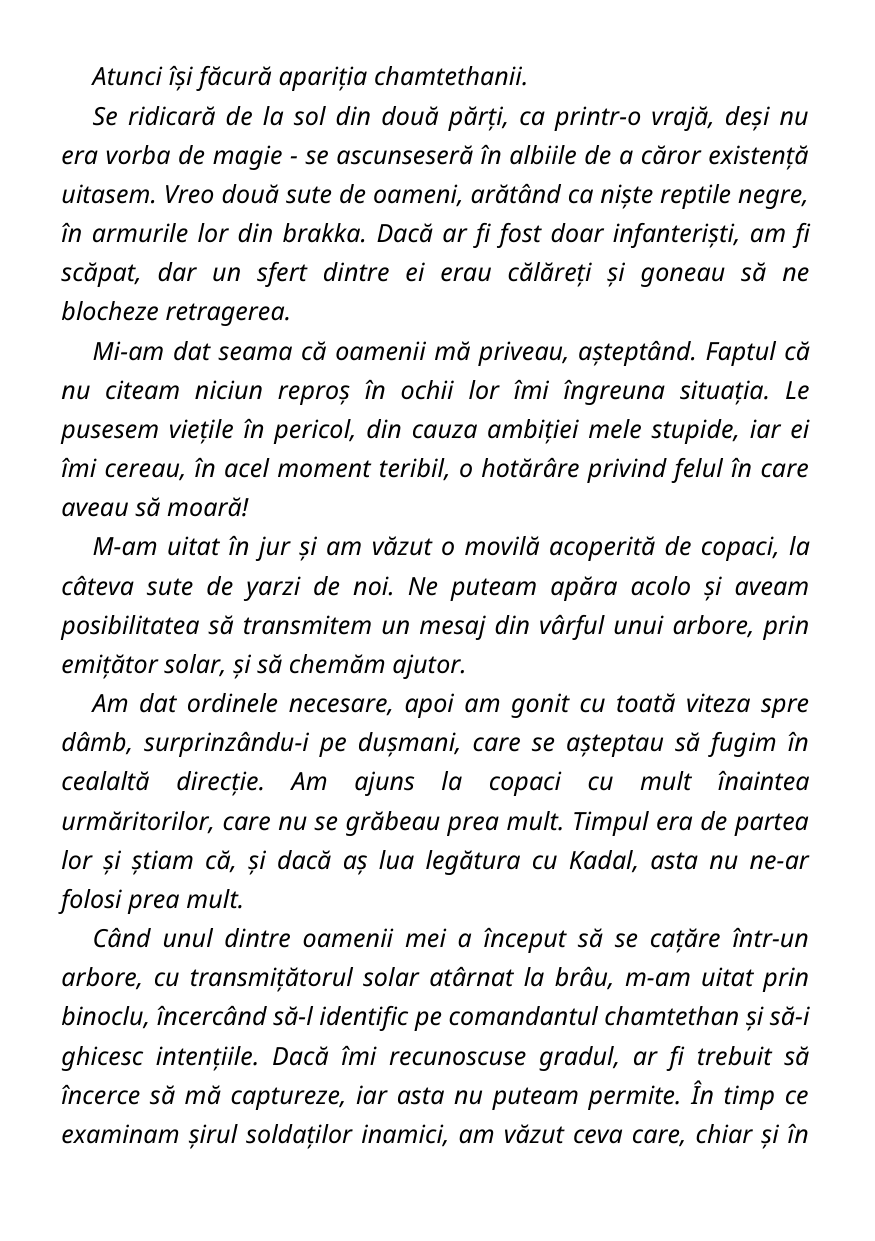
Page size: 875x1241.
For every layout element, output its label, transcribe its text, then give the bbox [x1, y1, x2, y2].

text M-am uitat în jur şi am văzut o movilă acoperită de copaci, la câteva sute de yarzi de noi. Ne puteam apăra acolo şi aveam posibilitatea să transmitem un mesaj din vârful unui arbore, prin emiţător solar, şi să chemăm ajutor. [61, 529, 811, 681]
text Se ridicară de la sol din două părţi, ca printr-o vrajă, deşi nu era vorba de magie - se ascunseseră în albiile de a căror existenţă uitasem. Vreo două sute de oameni, arătând ca nişte reptile negre, în armurile lor din brakka. Dacă ar fi fost doar infanterişti, am fi scăpat, dar un sfert dintre ei erau călăreţi şi goneau să ne blocheze retragerea. [61, 98, 811, 328]
text Atunci îşi făcură apariţia chamtethanii. [61, 59, 815, 93]
text Mi-am dat seama că oamenii mă priveau, aşteptând. Faptul că nu citeam niciun reproş în ochii lor îmi îngreuna situaţia. Le pusesem vieţile în pericol, din cauza ambiţiei mele stupide, iar ei îmi cereau, în acel moment teribil, o hotărâre privind felul în care aveau să moară! [61, 333, 811, 524]
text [61, 921, 811, 1151]
text Am dat ordinele necesare, apoi am gonit cu toată viteza spre dâmb, surprinzându-i pe duşmani, care se aşteptau să fugim în cealaltă direcţie. Am ajuns la copaci cu mult înaintea urmăritorilor, care nu se grăbeau prea mult. Timpul era de partea lor şi ştiam că, şi dacă aş lua legătura cu Kadal, asta nu ne-ar folosi prea mult. [61, 686, 811, 916]
